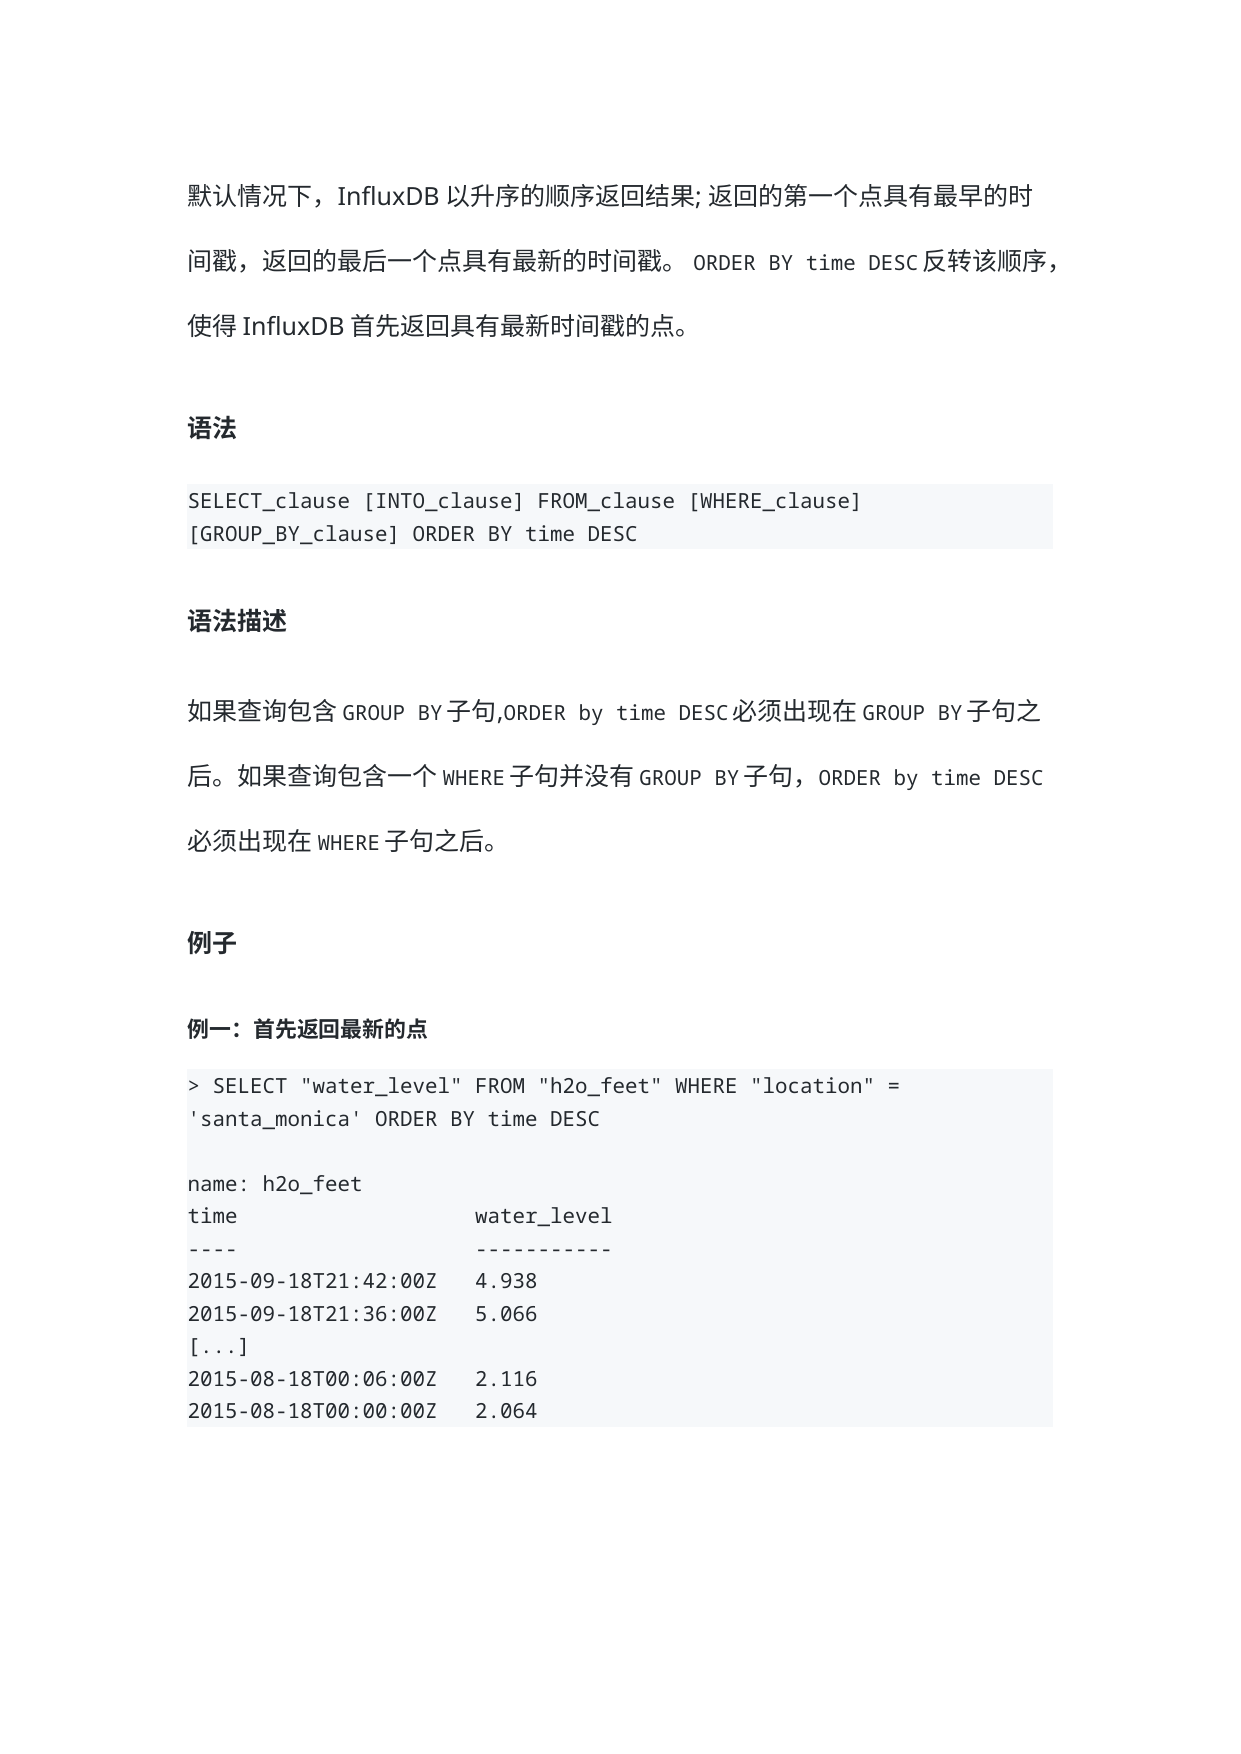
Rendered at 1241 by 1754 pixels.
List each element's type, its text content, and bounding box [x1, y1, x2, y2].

text 语法 [187, 394, 1053, 459]
text 语法描述 [187, 587, 1053, 652]
text name: h2o_feet [187, 1167, 1053, 1199]
text SELECT_clause [INTO_clause] FROM_clause [WHERE_clause] [GROUP_BY_clause] ORDER BY time DESC [187, 484, 1053, 549]
text 例子 [187, 909, 1053, 974]
text ---- ----------- [187, 1232, 1053, 1264]
text 2015-08-18T00:00:00Z 2.064 [187, 1394, 1053, 1427]
text 2015-08-18T00:06:00Z 2.116 [187, 1362, 1053, 1394]
text 例一：首先返回最新的点 [187, 1012, 1053, 1044]
text 默认情况下，InfluxDB以升序的顺序返回结果; 返回的第一个点具有最早的时间戳，返回的最后一个点具有最新的时间戳。 ORDER BY time DESC反转该顺序，使得InfluxDB首先返回具有最新时间戳的点。 [187, 162, 1053, 357]
text 如果查询包含GROUP BY子句,ORDER by time DESC必须出现在GROUP BY子句之后。如果查询包含一个WHERE子句并没有GROUP BY子句，ORDER by time DESC必须出现在WHERE子句之后。 [187, 677, 1053, 872]
text 2015-09-18T21:36:00Z 5.066 [187, 1297, 1053, 1329]
text [...] [187, 1329, 1053, 1362]
text time water_level [187, 1199, 1053, 1232]
text 2015-09-18T21:42:00Z 4.938 [187, 1264, 1053, 1297]
text > SELECT "water_level" FROM "h2o_feet" WHERE "location" = 'santa_monica' ORDER BY time DESC [187, 1069, 1053, 1134]
